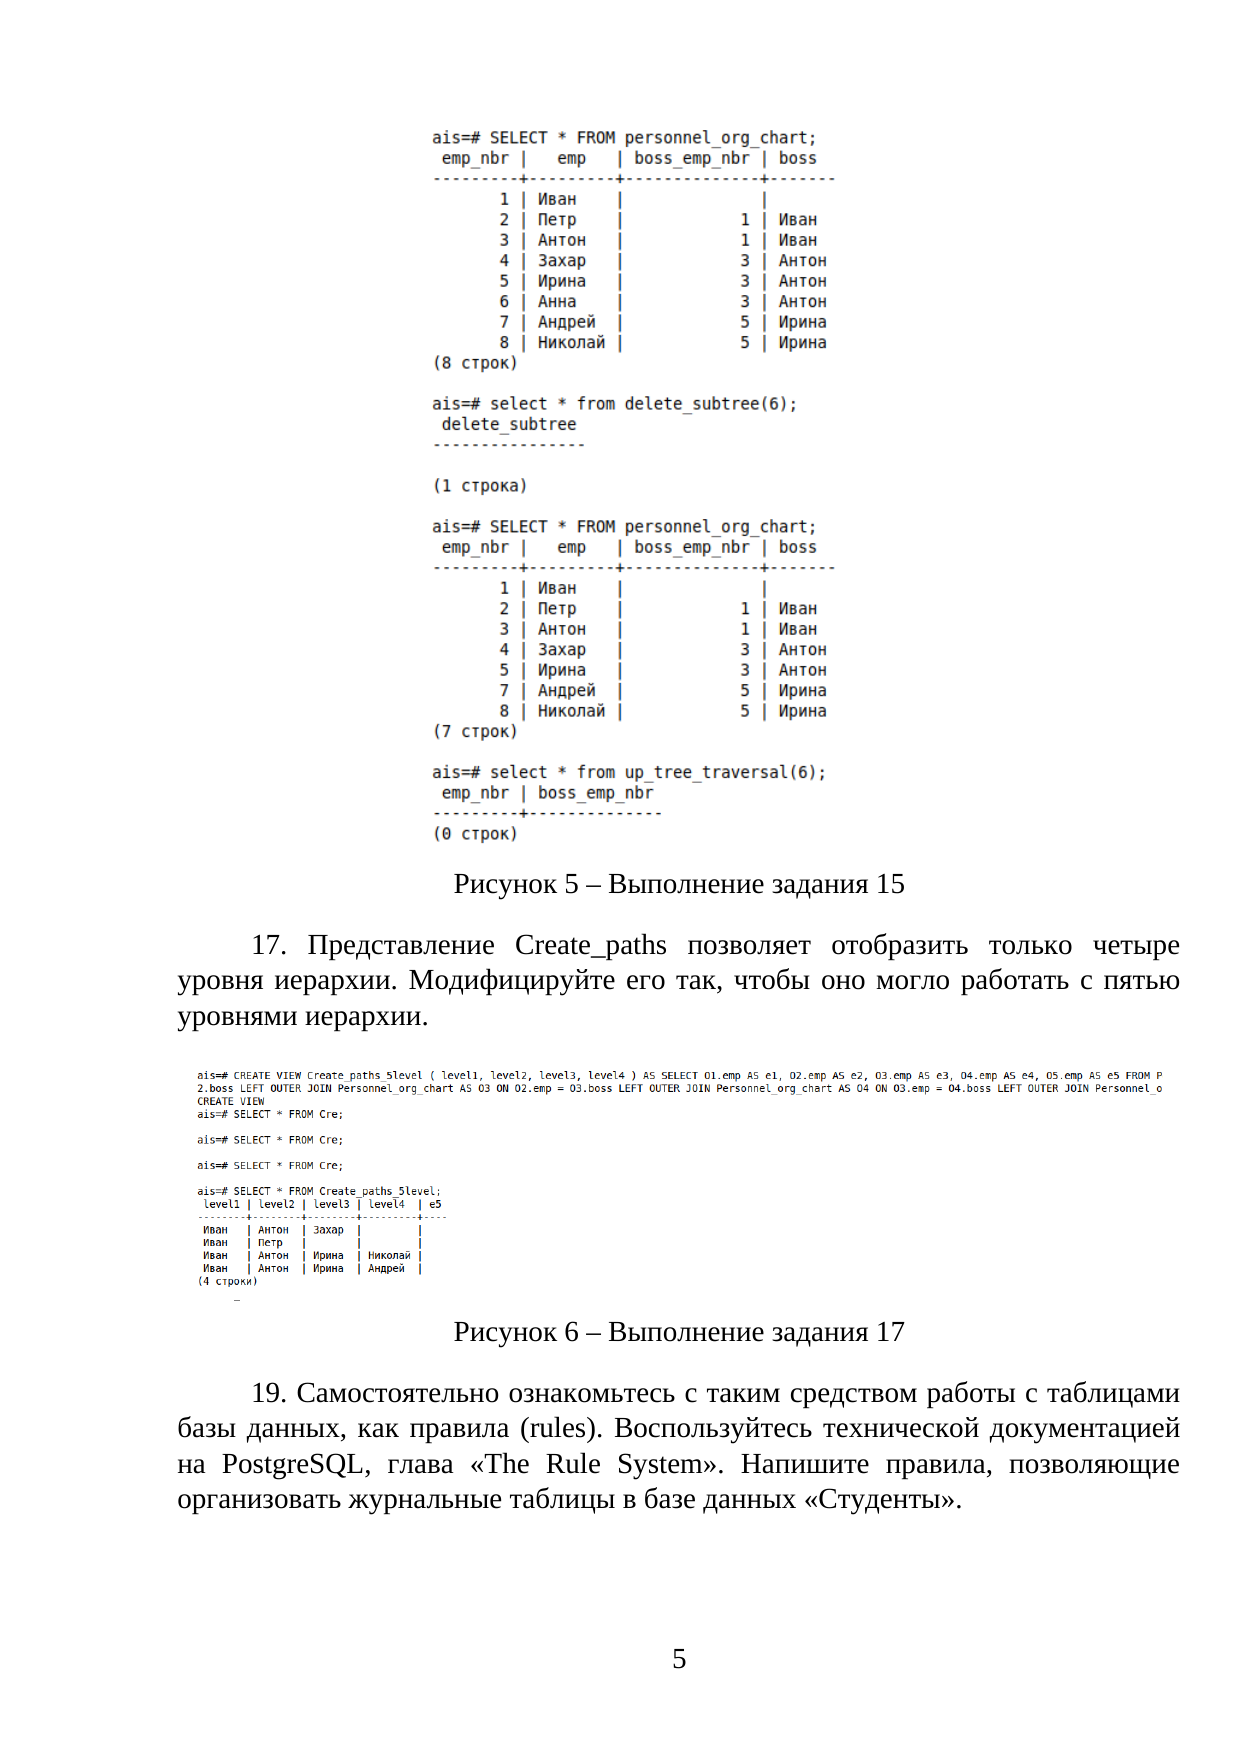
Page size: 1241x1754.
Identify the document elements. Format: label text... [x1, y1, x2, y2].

text Рисунок 5 – Выполнение задания 15 [177, 866, 1181, 901]
text 17. Представление Create_paths позволяет отобразить только четыре уровня иерархии. Модифицируйте его так, чтобы оно могло работать с пятью уровнями иерархии. [177, 926, 1181, 1032]
picture [431, 118, 927, 854]
text 19. Самостоятельно ознакомьтесь с таким средством работы с таблицами базы данных, как правила (rules). Воспользуйтесь технической документацией на PostgreSQL, глава «The Rule System». Напишите правила, позволяющие организовать журнальные таблицы в базе данных «Студенты». [177, 1374, 1181, 1516]
text Рисунок 6 – Выполнение задания 17 [177, 1313, 1181, 1349]
picture [196, 1057, 1163, 1301]
